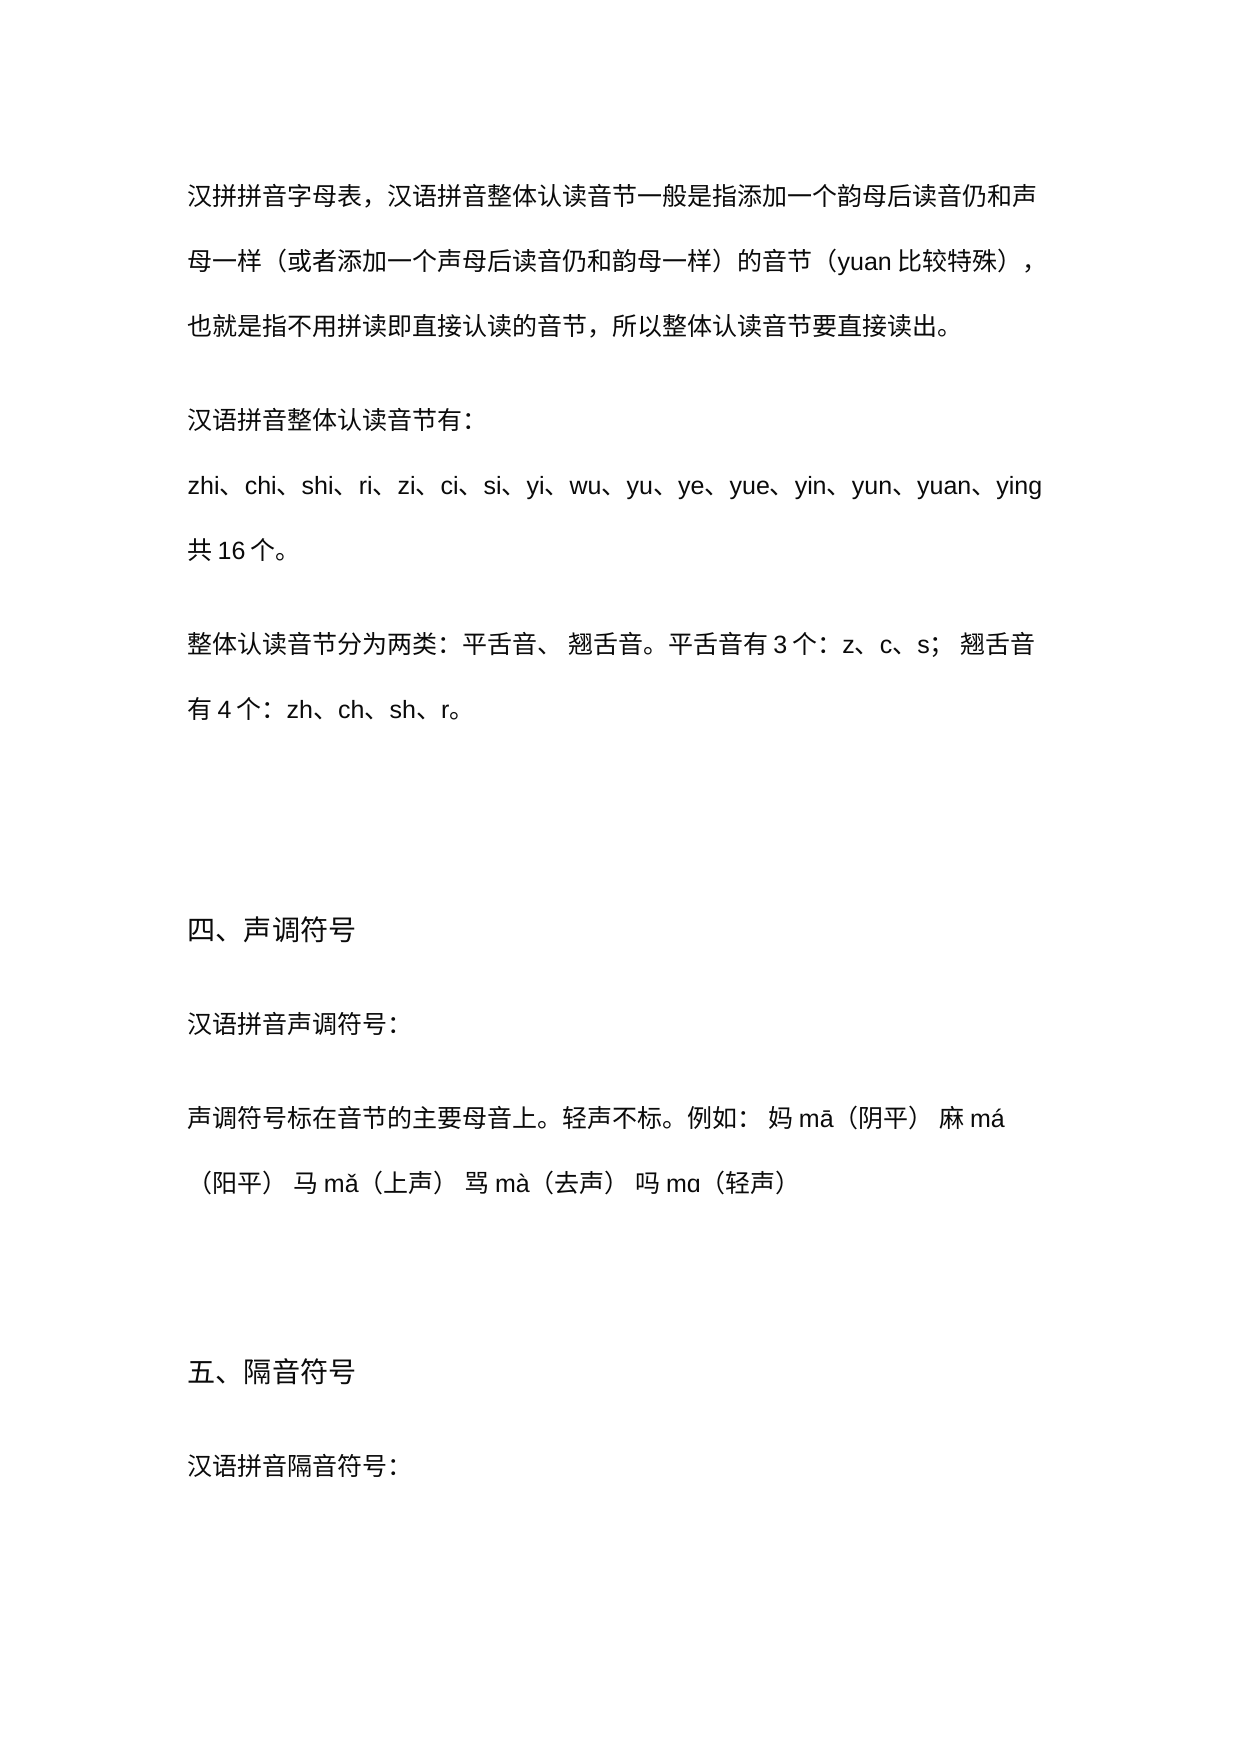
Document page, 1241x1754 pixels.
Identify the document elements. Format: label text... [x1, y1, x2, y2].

text 汉拼拼音字母表，汉语拼音整体认读音节一般是指添加一个韵母后读音仍和声母一样（或者添加一个声母后读音仍和韵母一样）的音节（yuan比较特殊），也就是指不用拼读即直接认读的音节，所以整体认读音节要直接读出。 [187, 162, 1053, 357]
text 汉语拼音整体认读音节有：zhi、chi、shi、ri、zi、ci、si、yi、wu、yu、ye、yue、yin、yun、yuan、ying共16个。 [187, 386, 1053, 581]
subtitle 五、隔音符号 [187, 1338, 1053, 1403]
text 声调符号标在音节的主要母音上。轻声不标。例如： 妈 mā（阴平） 麻 má（阳平） 马 mǎ（上声） 骂 mà（去声） 吗 mɑ（轻声） [187, 1084, 1053, 1214]
text 整体认读音节分为两类：平舌音、 翘舌音。平舌音有3个：z、c、s； 翘舌音有4个：zh、ch、sh、r。 [187, 610, 1053, 740]
text 汉语拼音声调符号： [187, 990, 1053, 1055]
text 汉语拼音隔音符号： [187, 1432, 1053, 1497]
subtitle 四、声调符号 [187, 896, 1053, 961]
